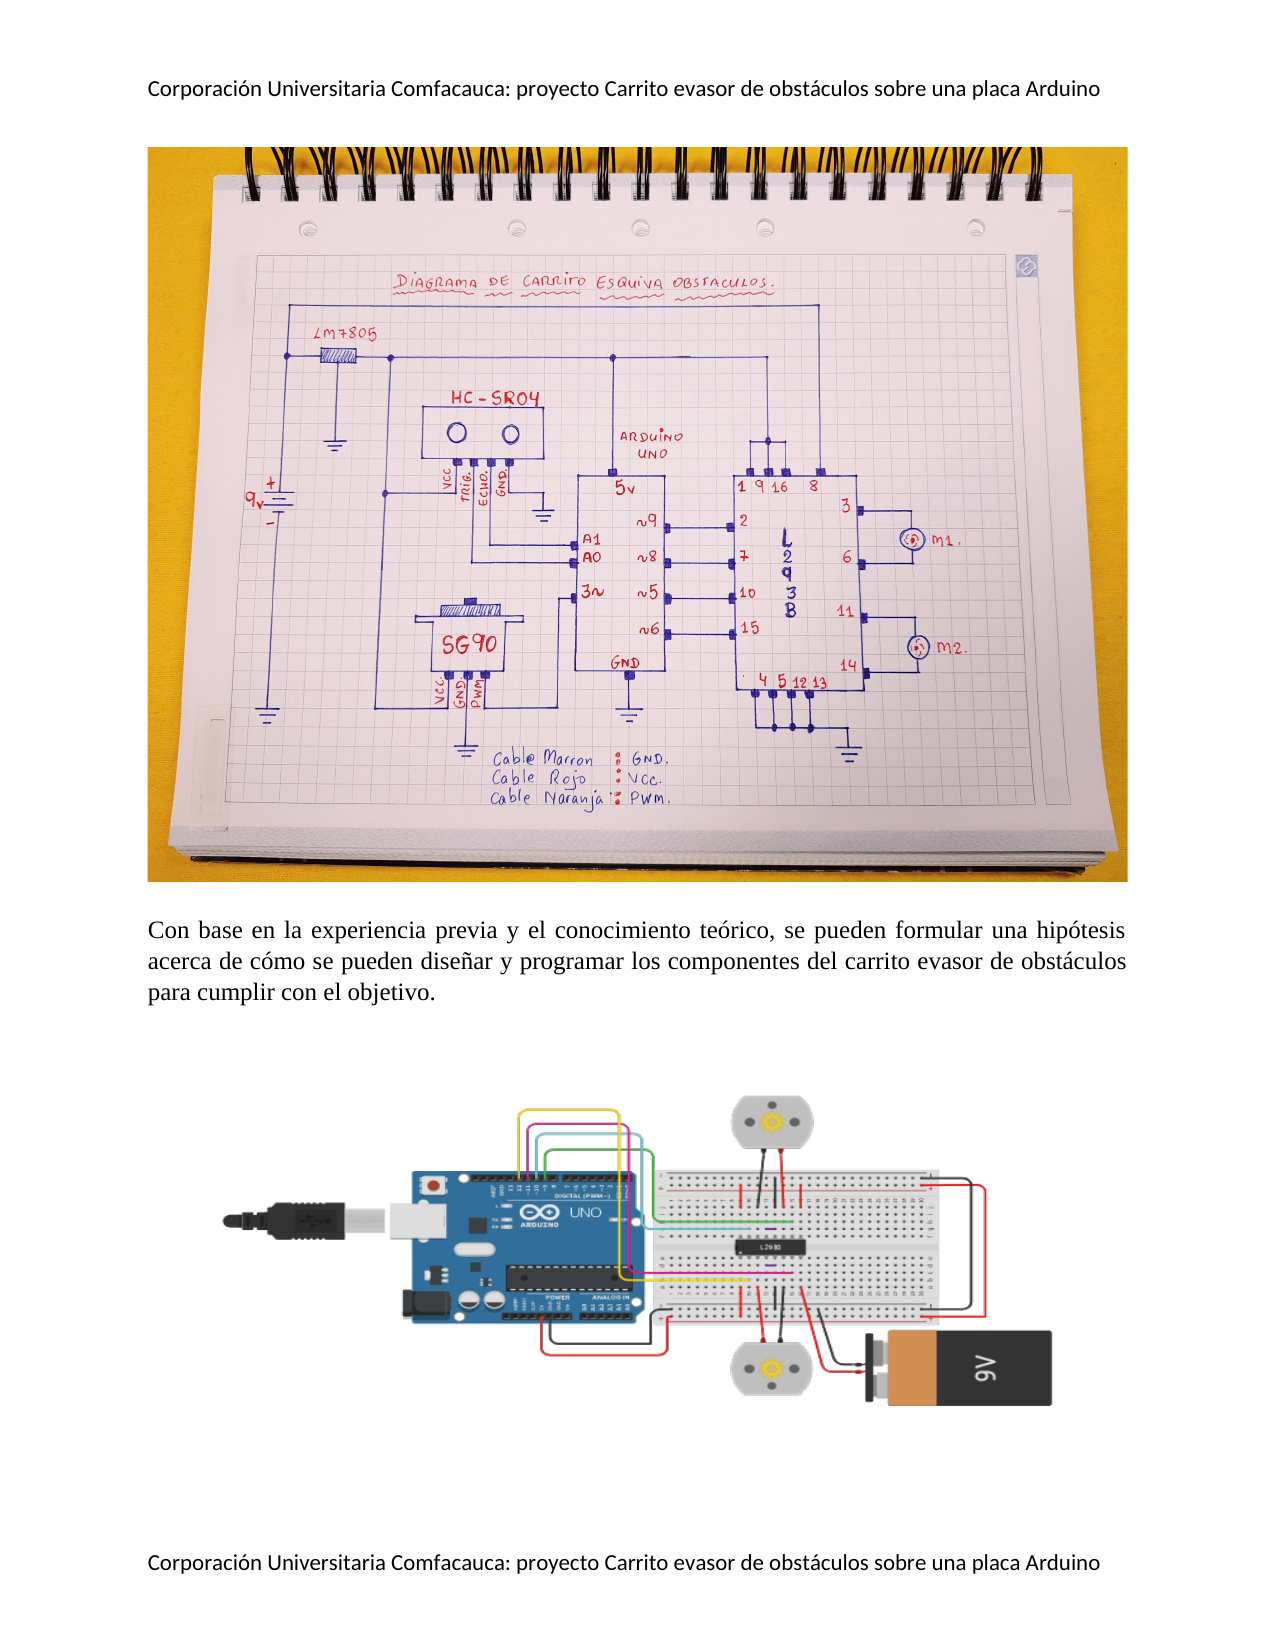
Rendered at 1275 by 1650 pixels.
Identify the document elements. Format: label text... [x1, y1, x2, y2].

picture [147, 147, 1128, 882]
picture [177, 1008, 1098, 1494]
list Con base en la experiencia previa y el conocimiento teórico, se pueden formular una hipótesis acerca de cómo se pueden diseñar y programar los componentes del carrito evasor de obstáculos para cumplir con el objetivo. [148, 915, 1127, 1006]
